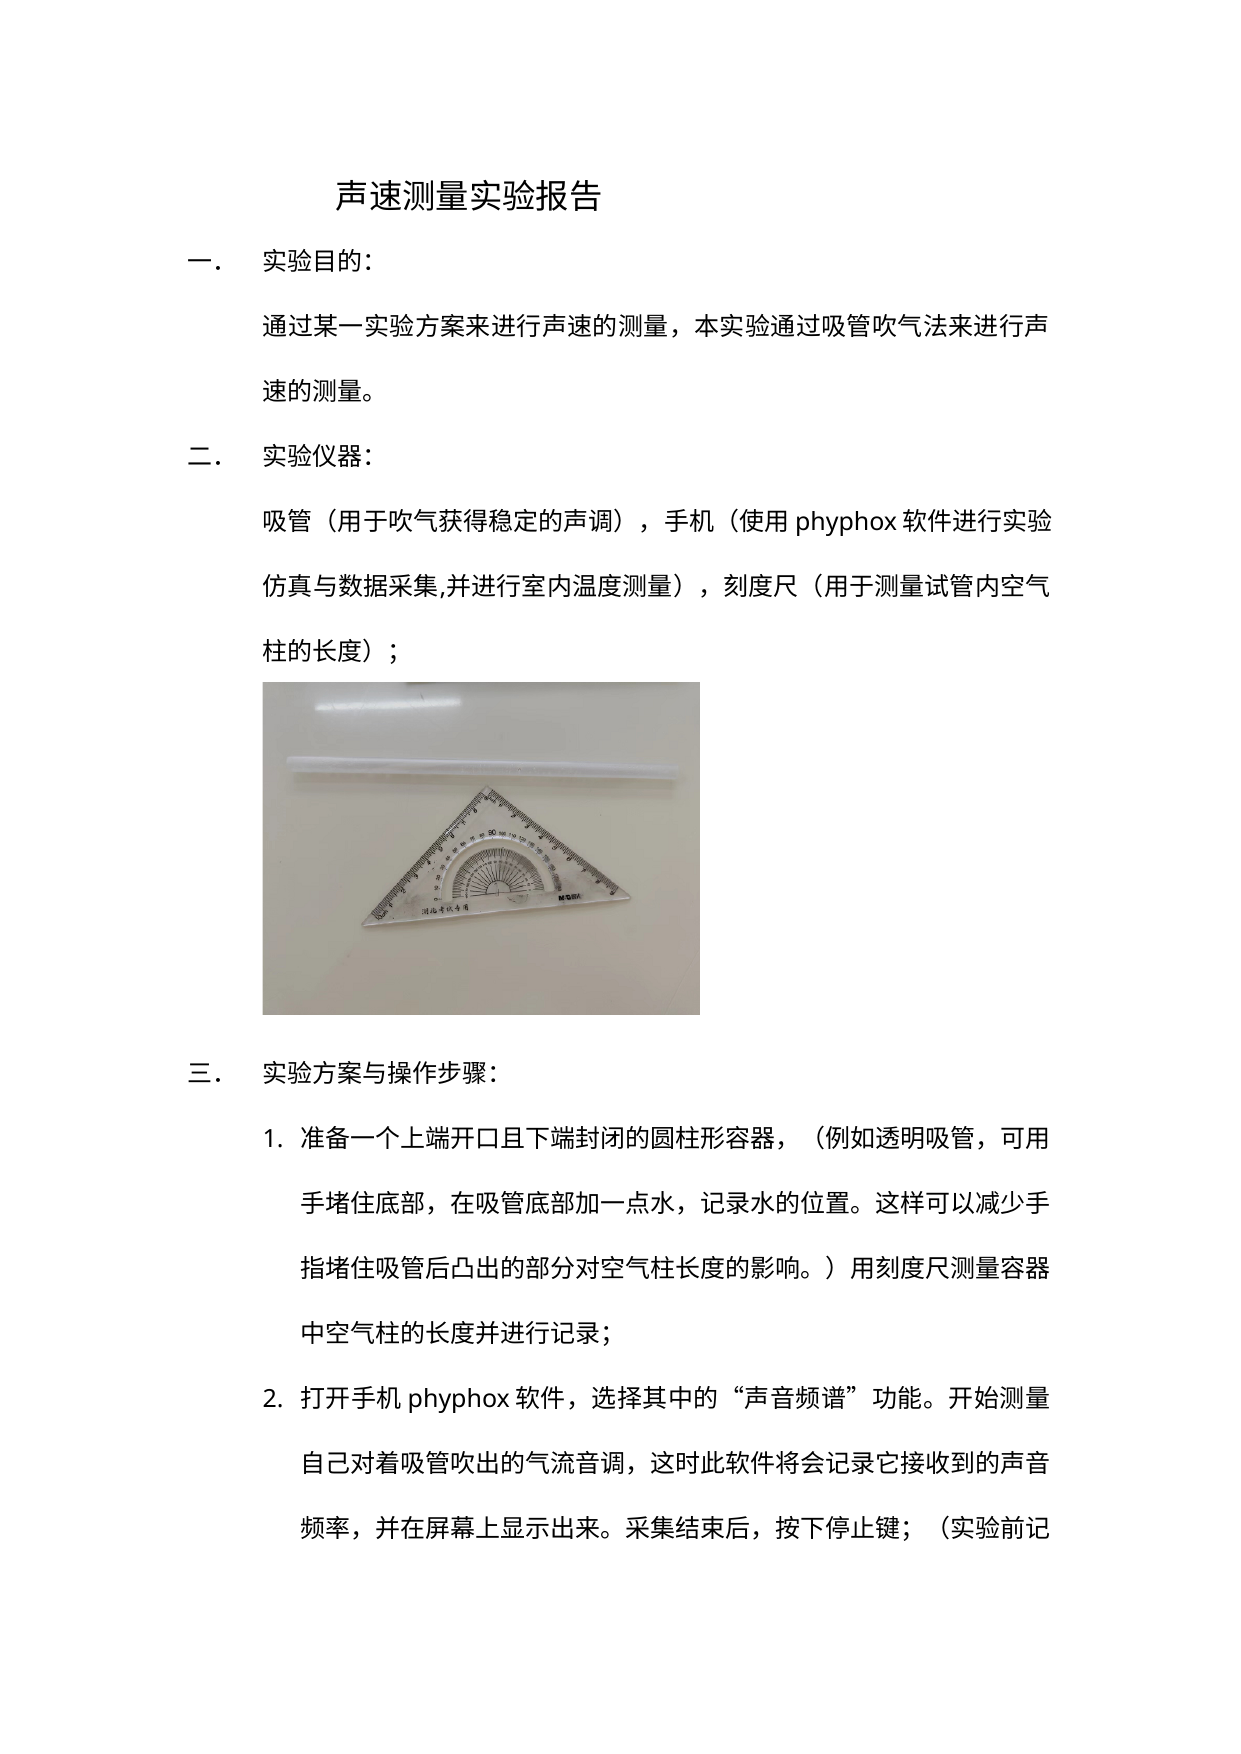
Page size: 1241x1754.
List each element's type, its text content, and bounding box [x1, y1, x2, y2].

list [262, 1364, 1053, 1559]
picture [262, 682, 700, 1015]
list 实验目的： [187, 227, 1053, 292]
list 实验仪器： [187, 422, 1053, 487]
list 通过某一实验方案来进行声速的测量，本实验通过吸管吹气法来进行声速的测量。 [262, 292, 1053, 422]
text 声速测量实验报告 [187, 162, 1053, 227]
list 吸管（用于吹气获得稳定的声调），手机（使用phyphox软件进行实验仿真与数据采集,并进行室内温度测量），刻度尺（用于测量试管内空气柱的长度）； [262, 487, 1053, 682]
list 实验方案与操作步骤： [187, 1039, 1053, 1104]
list 准备一个上端开口且下端封闭的圆柱形容器，（例如透明吸管，可用手堵住底部，在吸管底部加一点水，记录水的位置。这样可以减少手指堵住吸管后凸出的部分对空气柱长度的影响。）用刻度尺测量容器中空气柱的长度并进行记录； [262, 1104, 1053, 1364]
